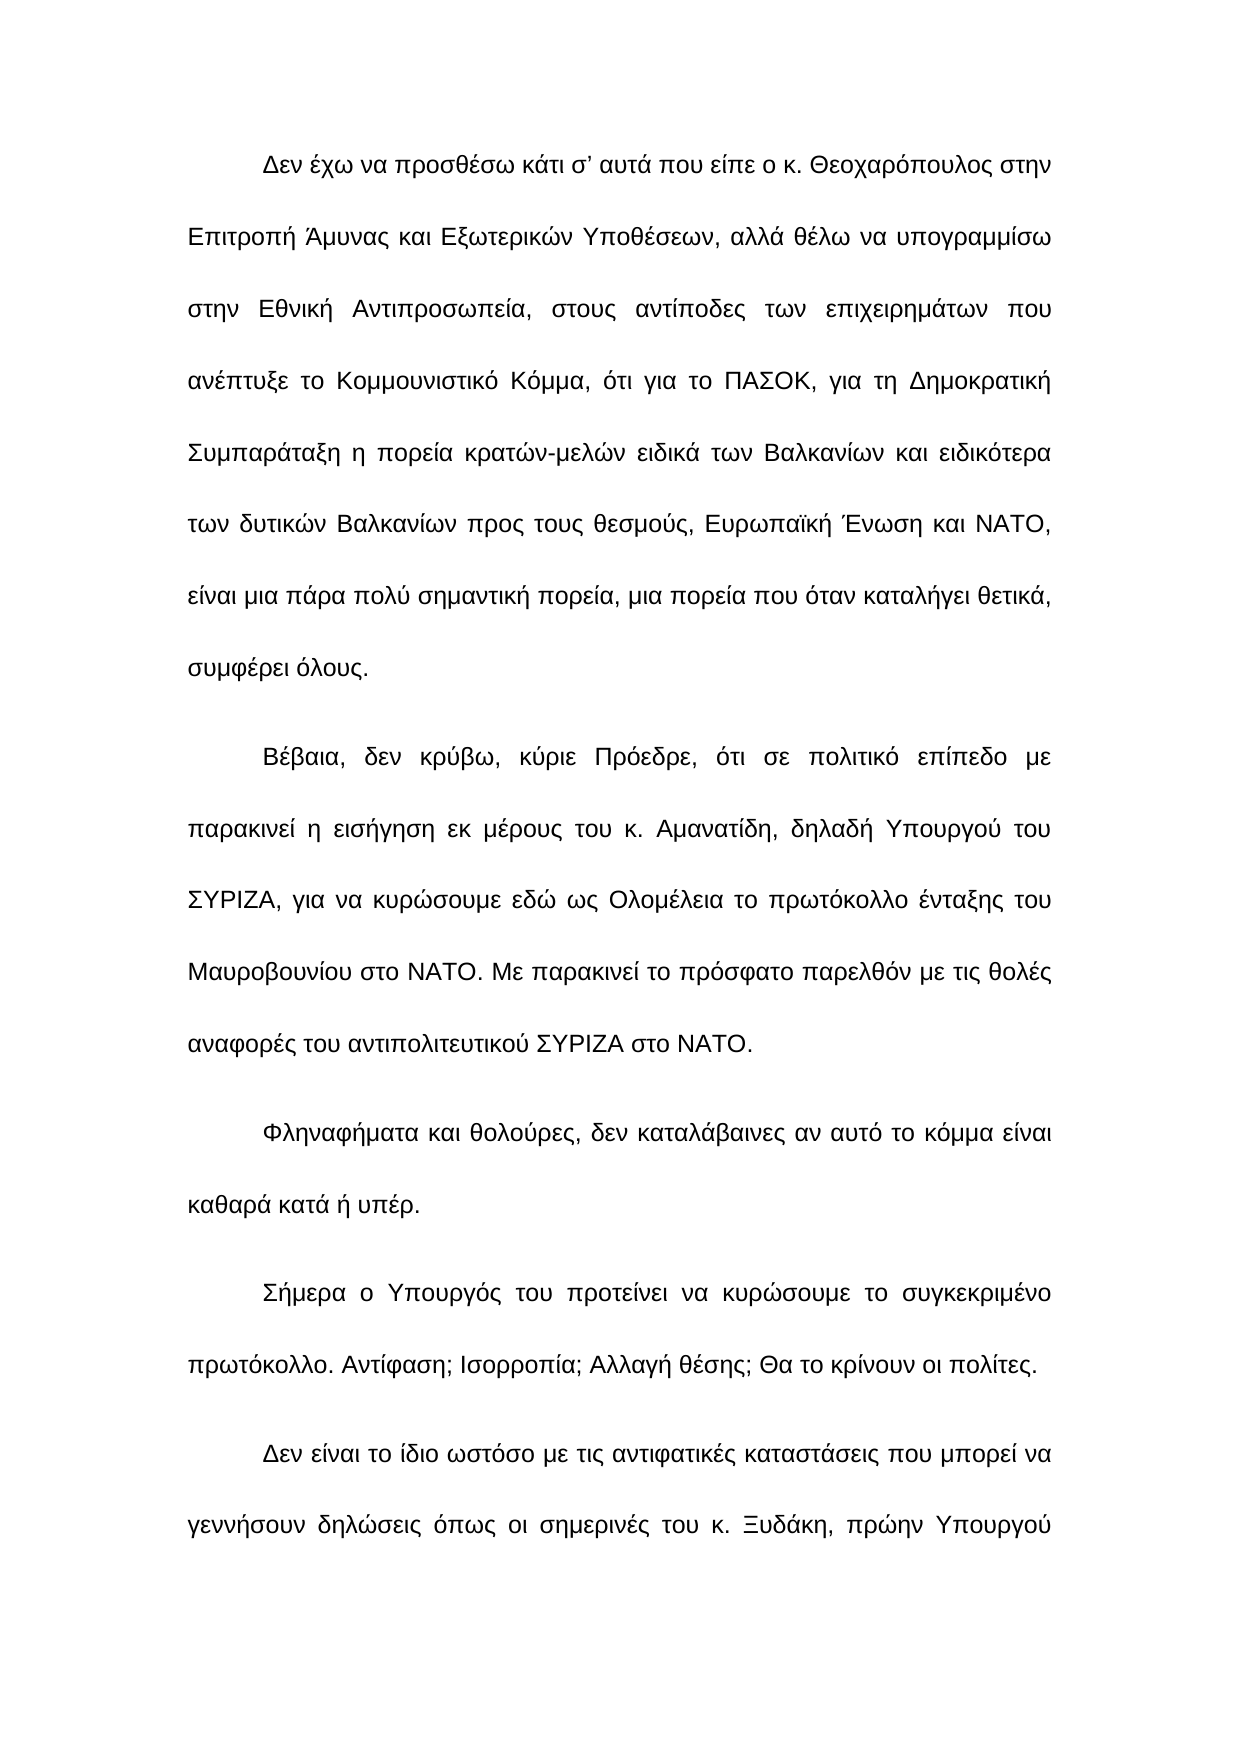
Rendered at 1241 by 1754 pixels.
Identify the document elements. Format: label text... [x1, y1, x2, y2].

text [187, 1438, 1053, 1539]
text Δεν έχω να προσθέσω κάτι σ’ αυτά που είπε ο κ. Θεοχαρόπουλος στην Επιτροπή Άμυνας και Εξωτερικών Υποθέσεων, αλλά θέλω να υπογραμμίσω στην Εθνική Αντιπροσωπεία, στους αντίποδες των επιχειρημάτων που ανέπτυξε το Κομμουνιστικό Κόμμα, ότι για το ΠΑΣΟΚ, για τη Δημοκρατική Συμπαράταξη η πορεία κρατών-μελών ειδικά των Βαλκανίων και ειδικότερα των δυτικών Βαλκανίων προς τους θεσμούς, Ευρωπαϊκή Ένωση και ΝΑΤΟ, είναι μια πάρα πολύ σημαντική πορεία, μια πορεία που όταν καταλήγει θετικά, συμφέρει όλους. [187, 150, 1053, 682]
text Φληναφήματα και θολούρες, δεν καταλάβαινες αν αυτό το κόμμα είναι καθαρά κατά ή υπέρ. [187, 1118, 1053, 1218]
text Βέβαια, δεν κρύβω, κύριε Πρόεδρε, ότι σε πολιτικό επίπεδο με παρακινεί η εισήγηση εκ μέρους του κ. Αμανατίδη, δηλαδή Υπουργού του ΣΥΡΙΖΑ, για να κυρώσουμε εδώ ως Ολομέλεια το πρωτόκολλο ένταξης του Μαυροβουνίου στο ΝΑΤΟ. Με παρακινεί το πρόσφατο παρελθόν με τις θολές αναφορές του αντιπολιτευτικού ΣΥΡΙΖΑ στο ΝΑΤΟ. [187, 742, 1053, 1058]
text Σήμερα ο Υπουργός του προτείνει να κυρώσουμε το συγκεκριμένο πρωτόκολλο. Αντίφαση; Ισορροπία; Αλλαγή θέσης; Θα το κρίνουν οι πολίτες. [187, 1278, 1053, 1379]
